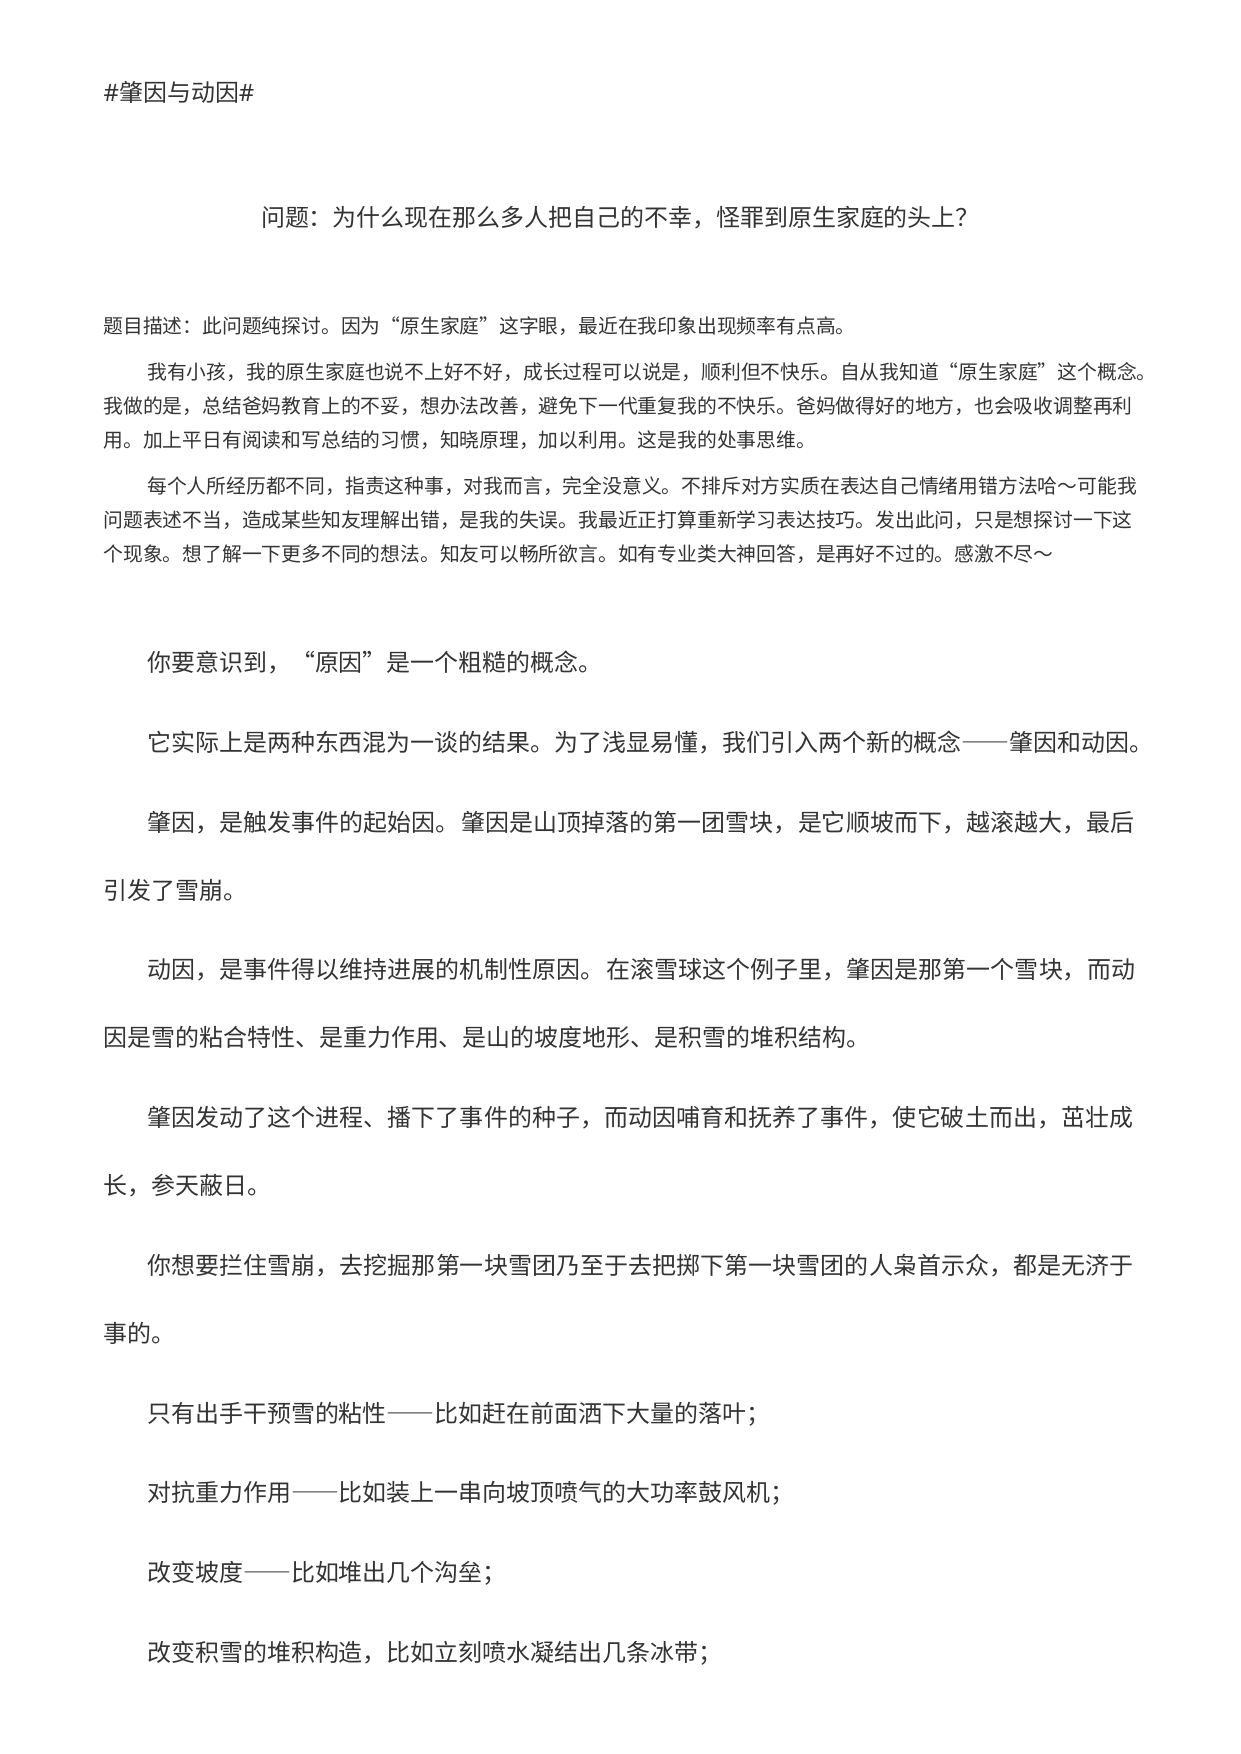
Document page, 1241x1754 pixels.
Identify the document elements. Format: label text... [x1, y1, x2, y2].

text 你想要拦住雪崩，去挖掘那第一块雪团乃至于去把掷下第一块雪团的人枭首示众，都是无济于事的。 [103, 1230, 1137, 1366]
text 问题：为什么现在那么多人把自己的不幸，怪罪到原生家庭的头上？ [103, 182, 1137, 250]
text 改变积雪的堆积构造，比如立刻喷水凝结出几条冰带； [103, 1617, 1137, 1685]
text 肇因，是触发事件的起始因。肇因是山顶掉落的第一团雪块，是它顺坡而下，越滚越大，最后引发了雪崩。 [103, 787, 1137, 923]
text 题目描述：此问题纯探讨。因为“原生家庭”这字眼，最近在我印象出现频率有点高。 [103, 308, 1137, 342]
text 对抗重力作用——比如装上一串向坡顶喷气的大功率鼓风机； [103, 1457, 1137, 1525]
text 它实际上是两种东西混为一谈的结果。为了浅显易懂，我们引入两个新的概念——肇因和动因。 [103, 707, 1137, 775]
text 改变坡度——比如堆出几个沟垒； [103, 1537, 1137, 1605]
text 肇因发动了这个进程、播下了事件的种子，而动因哺育和抚养了事件，使它破土而出，茁壮成长，参天蔽日。 [103, 1082, 1137, 1218]
text 只有出手干预雪的粘性——比如赶在前面洒下大量的落叶； [103, 1378, 1137, 1446]
text 动因，是事件得以维持进展的机制性原因。在滚雪球这个例子里，肇因是那第一个雪块，而动因是雪的粘合特性、是重力作用、是山的坡度地形、是积雪的堆积结构。 [103, 934, 1137, 1070]
text 你要意识到，“原因”是一个粗糙的概念。 [103, 627, 1137, 695]
text 每个人所经历都不同，指责这种事，对我而言，完全没意义。不排斥对方实质在表达自己情绪用错方法哈～可能我问题表述不当，造成某些知友理解出错，是我的失误。我最近正打算重新学习表达技巧。发出此问，只是想探讨一下这个现象。想了解一下更多不同的想法。知友可以畅所欲言。如有专业类大神回答，是再好不过的。感激不尽～ [103, 468, 1137, 569]
text #肇因与动因# [103, 57, 1137, 125]
text 我有小孩，我的原生家庭也说不上好不好，成长过程可以说是，顺利但不快乐。自从我知道“原生家庭”这个概念。我做的是，总结爸妈教育上的不妥，想办法改善，避免下一代重复我的不快乐。爸妈做得好的地方，也会吸收调整再利用。加上平日有阅读和写总结的习惯，知晓原理，加以利用。这是我的处事思维。 [103, 354, 1137, 456]
